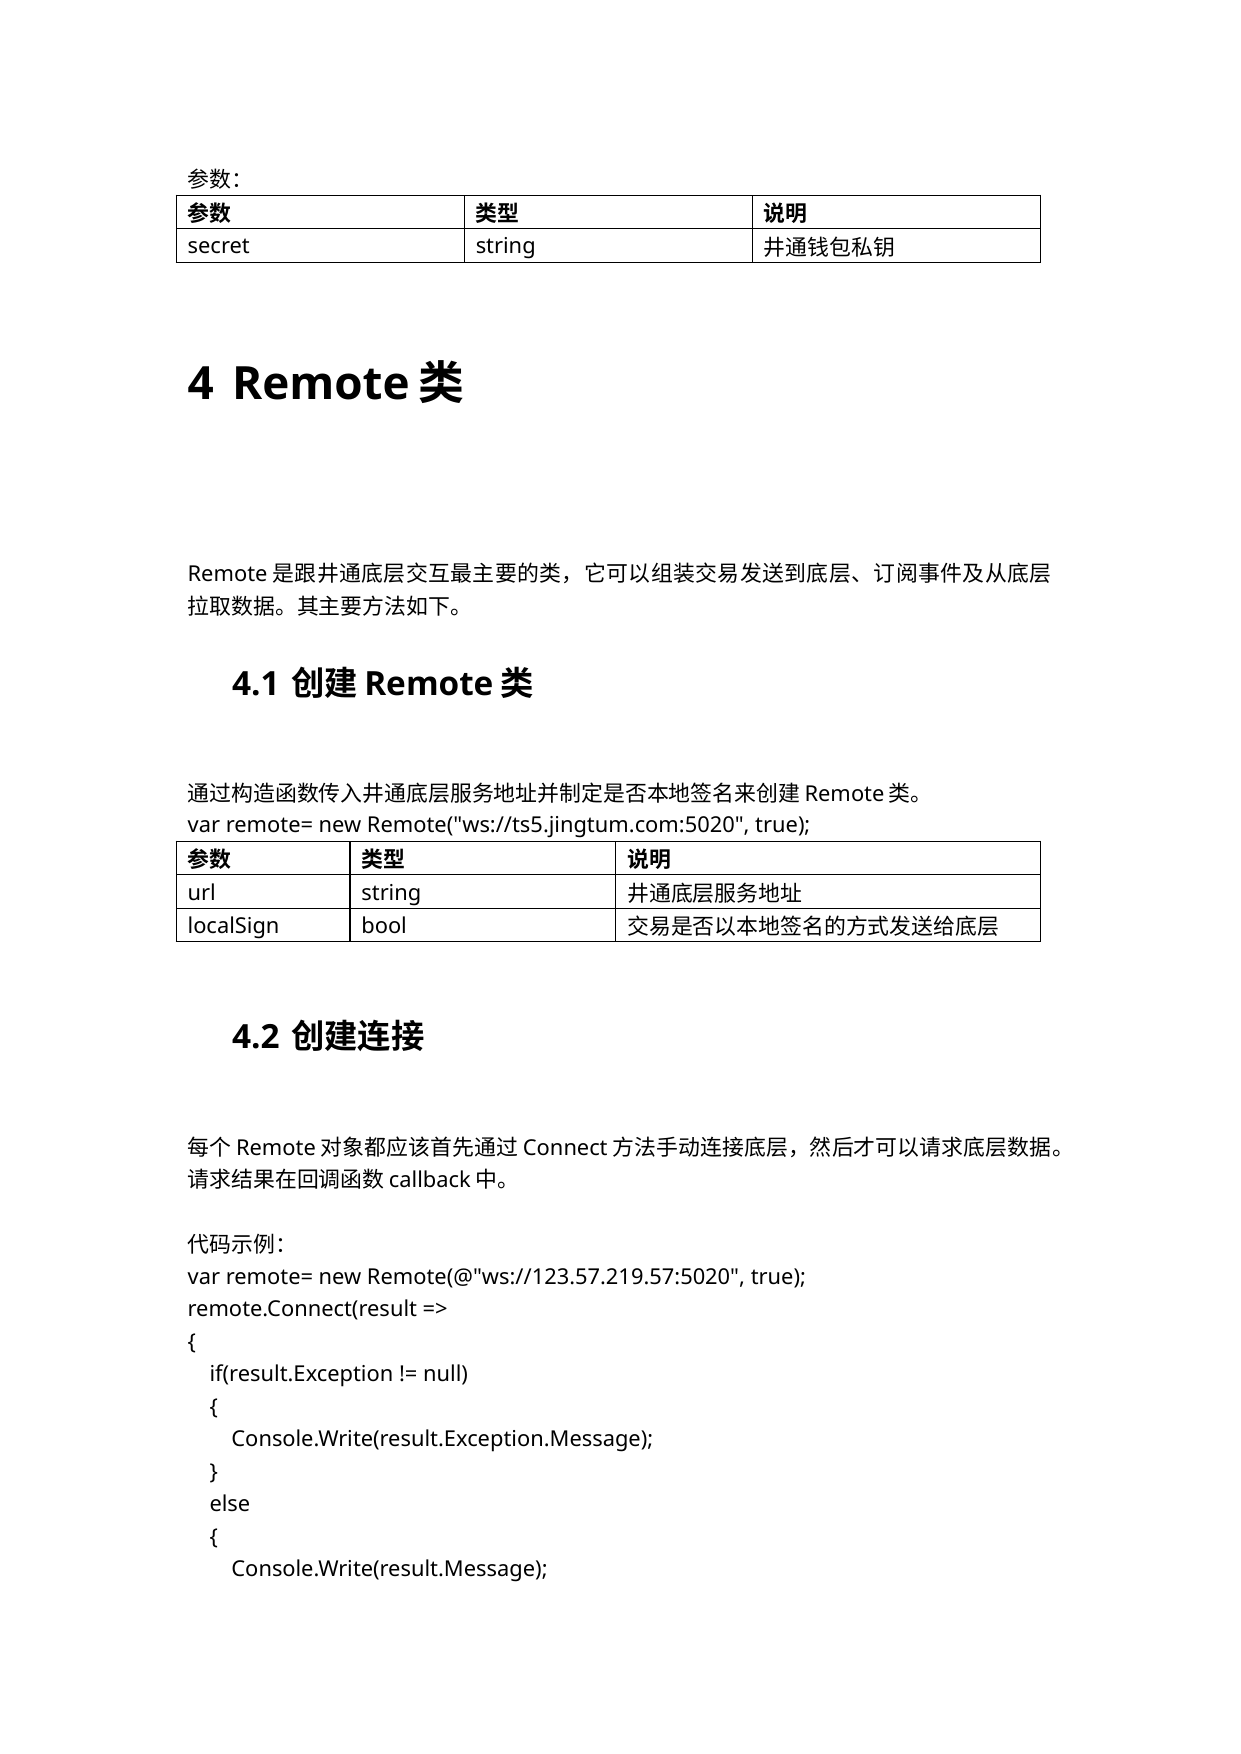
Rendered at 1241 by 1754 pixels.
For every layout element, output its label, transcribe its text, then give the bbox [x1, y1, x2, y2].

table_cell bool [351, 909, 615, 941]
text { [187, 1324, 1053, 1357]
table_header 参数 [177, 842, 349, 874]
table_cell 井通底层服务地址 [616, 875, 1040, 908]
table_cell string [351, 875, 615, 908]
text var remote= new Remote(@"ws://123.57.219.57:5020", true); [187, 1259, 1053, 1292]
text 代码示例： [187, 1227, 1053, 1259]
text 通过构造函数传入井通底层服务地址并制定是否本地签名来创建Remote类。 [187, 776, 1053, 808]
table_header 说明 [753, 196, 1040, 228]
table_header 说明 [616, 842, 1040, 874]
text var remote= new Remote("ws://ts5.jingtum.com:5020", true); [187, 808, 1053, 841]
text 每个Remote对象都应该首先通过Connect方法手动连接底层，然后才可以请求底层数据。请求结果在回调函数callback中。 [187, 1129, 1053, 1194]
table_cell 井通钱包私钥 [753, 229, 1040, 262]
table_cell secret [177, 229, 464, 262]
table_header 参数 [177, 196, 464, 228]
subtitle 创建Remote类 [232, 648, 1053, 713]
table_cell localSign [177, 909, 349, 941]
subtitle 创建连接 [232, 1002, 1053, 1067]
text Console.Write(result.Message); [231, 1552, 1053, 1584]
text Remote是跟井通底层交互最主要的类，它可以组装交易发送到底层、订阅事件及从底层拉取数据。其主要方法如下。 [187, 556, 1053, 621]
text remote.Connect(result => [187, 1292, 1053, 1324]
table_cell string [465, 229, 752, 262]
table_header 类型 [351, 842, 615, 874]
text else [209, 1487, 1053, 1519]
text } [209, 1454, 1053, 1487]
table_cell 交易是否以本地签名的方式发送给底层 [616, 909, 1040, 941]
subtitle Remote类 [187, 331, 1053, 428]
table_header 类型 [465, 196, 752, 228]
text { [209, 1519, 1053, 1552]
text if(result.Exception != null) [209, 1357, 1053, 1389]
text Console.Write(result.Exception.Message); [231, 1422, 1053, 1454]
text 参数： [187, 162, 1053, 194]
text { [209, 1389, 1053, 1422]
table_cell url [177, 875, 349, 908]
